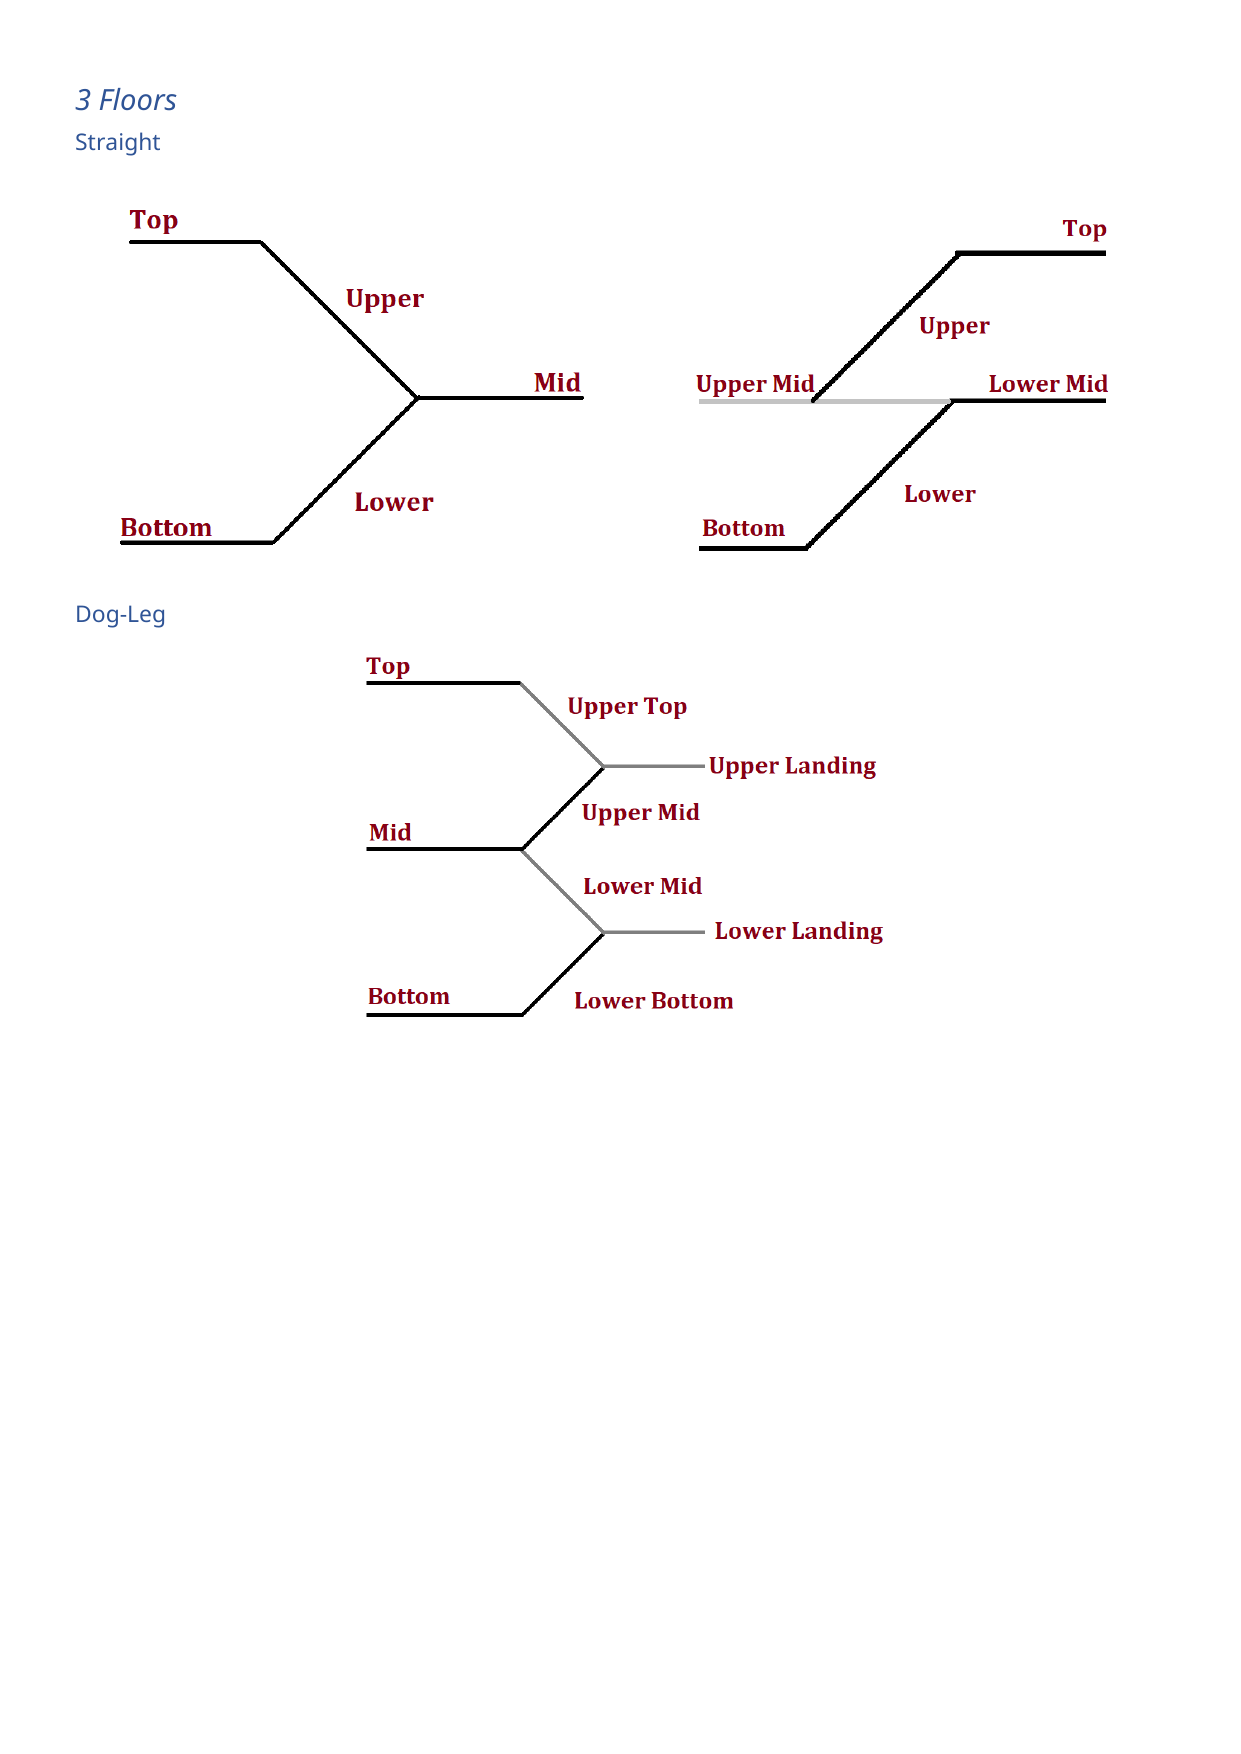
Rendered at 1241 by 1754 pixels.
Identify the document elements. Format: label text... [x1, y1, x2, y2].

picture [78, 160, 1162, 579]
subtitle Dog-Leg [75, 598, 1165, 629]
picture [320, 631, 921, 1038]
subtitle 3 Floors [75, 79, 1165, 119]
subtitle Straight [75, 126, 1165, 157]
